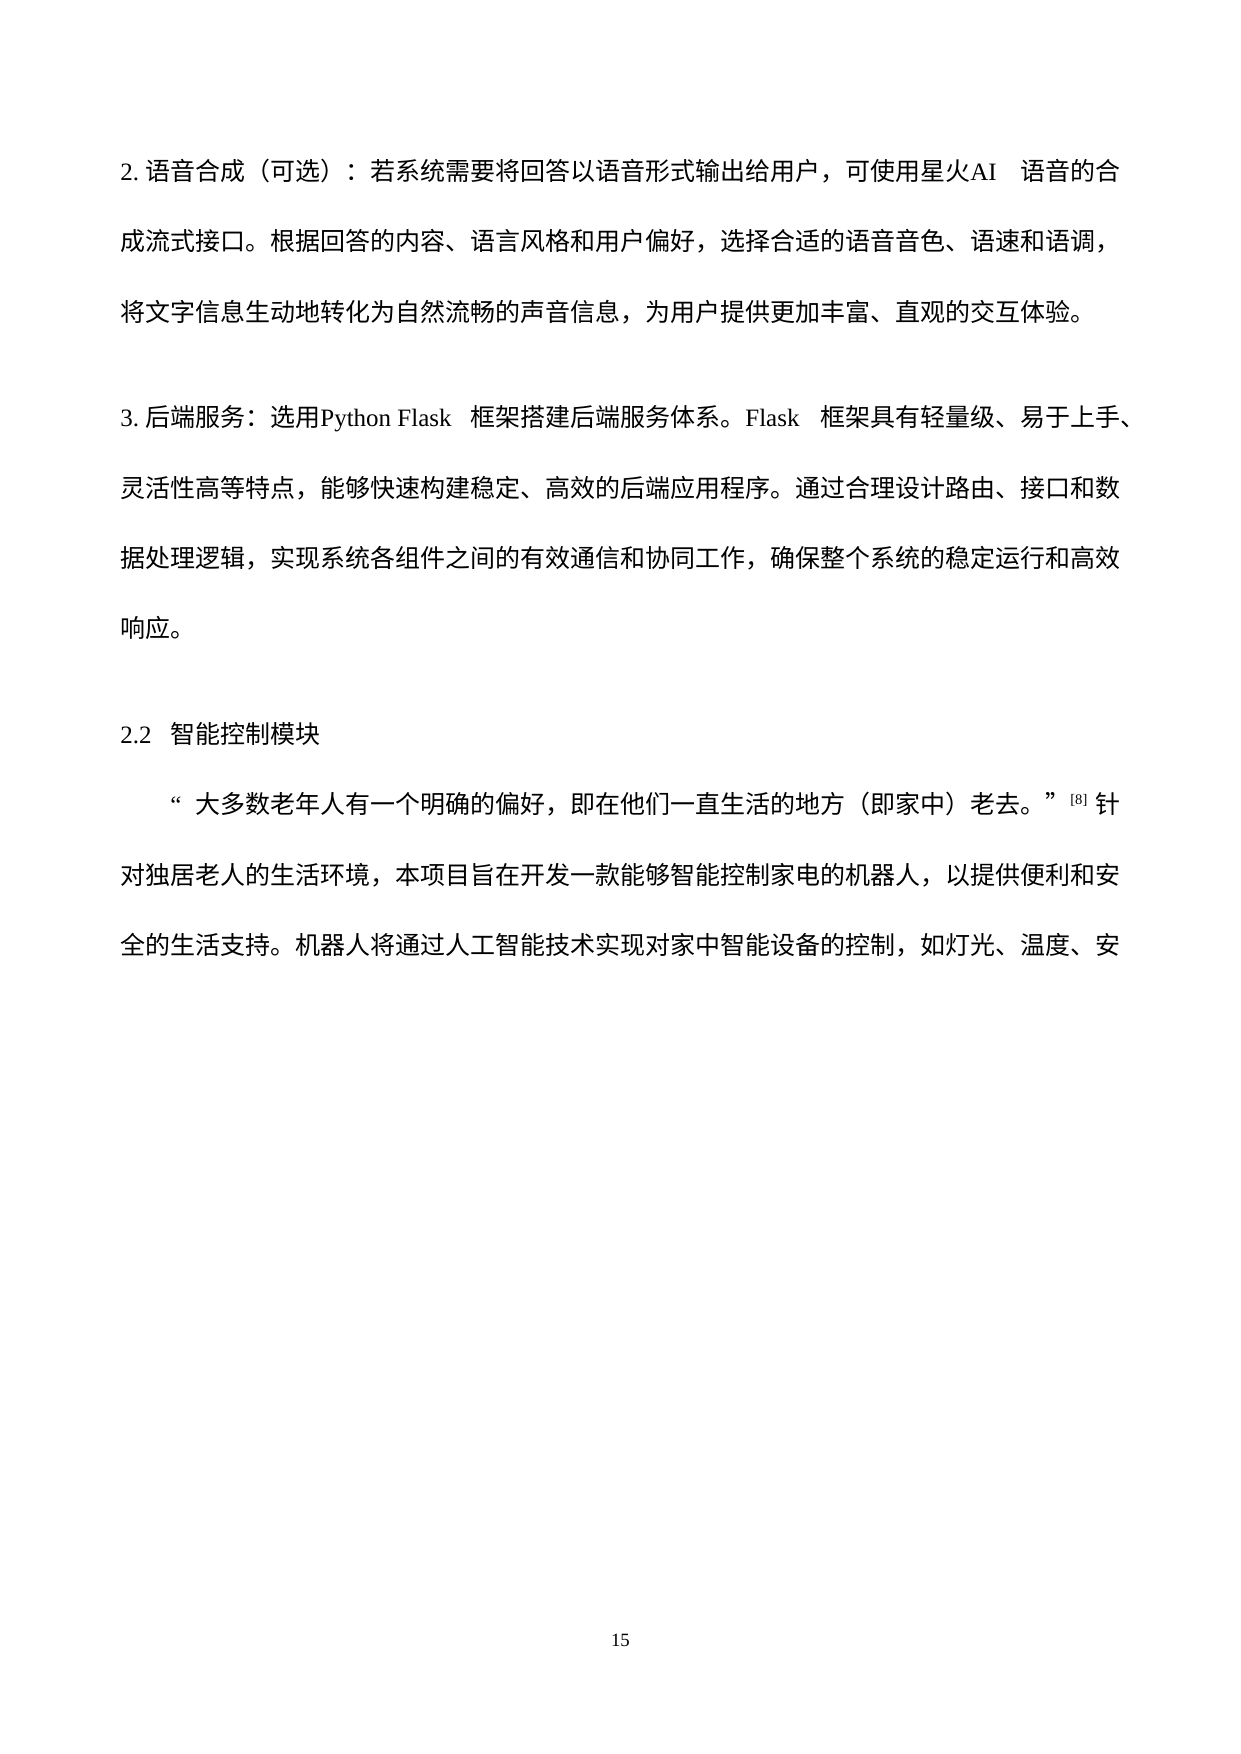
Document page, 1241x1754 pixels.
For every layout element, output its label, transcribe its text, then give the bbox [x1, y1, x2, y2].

text “大多数老年人有一个明确的偏好，即在他们一直生活的地方（即家中）老去。”[8]针对独居老人的生活环境，本项目旨在开发一款能够智能控制家电的机器人，以提供便利和安全的生活支持。机器人将通过人工智能技术实现对家中智能设备的控制，如灯光、温度、安全监控等，同时提供基本的陪伴和紧急响应功能。 [120, 768, 1120, 979]
text 2.语音合成（可选）：若系统需要将回答以语音形式输出给用户，可使用星火AI语音的合成流式接口。根据回答的内容、语言风格和用户偏好，选择合适的语音音色、语速和语调，将文字信息生动地转化为自然流畅的声音信息，为用户提供更加丰富、直观的交互体验。 [120, 134, 1120, 345]
text 2.2智能控制模块 [120, 697, 1120, 768]
text 3.后端服务：选用Python Flask框架搭建后端服务体系。Flask框架具有轻量级、易于上手、灵活性高等特点，能够快速构建稳定、高效的后端应用程序。通过合理设计路由、接口和数据处理逻辑，实现系统各组件之间的有效通信和协同工作，确保整个系统的稳定运行和高效响应。 [120, 381, 1120, 662]
